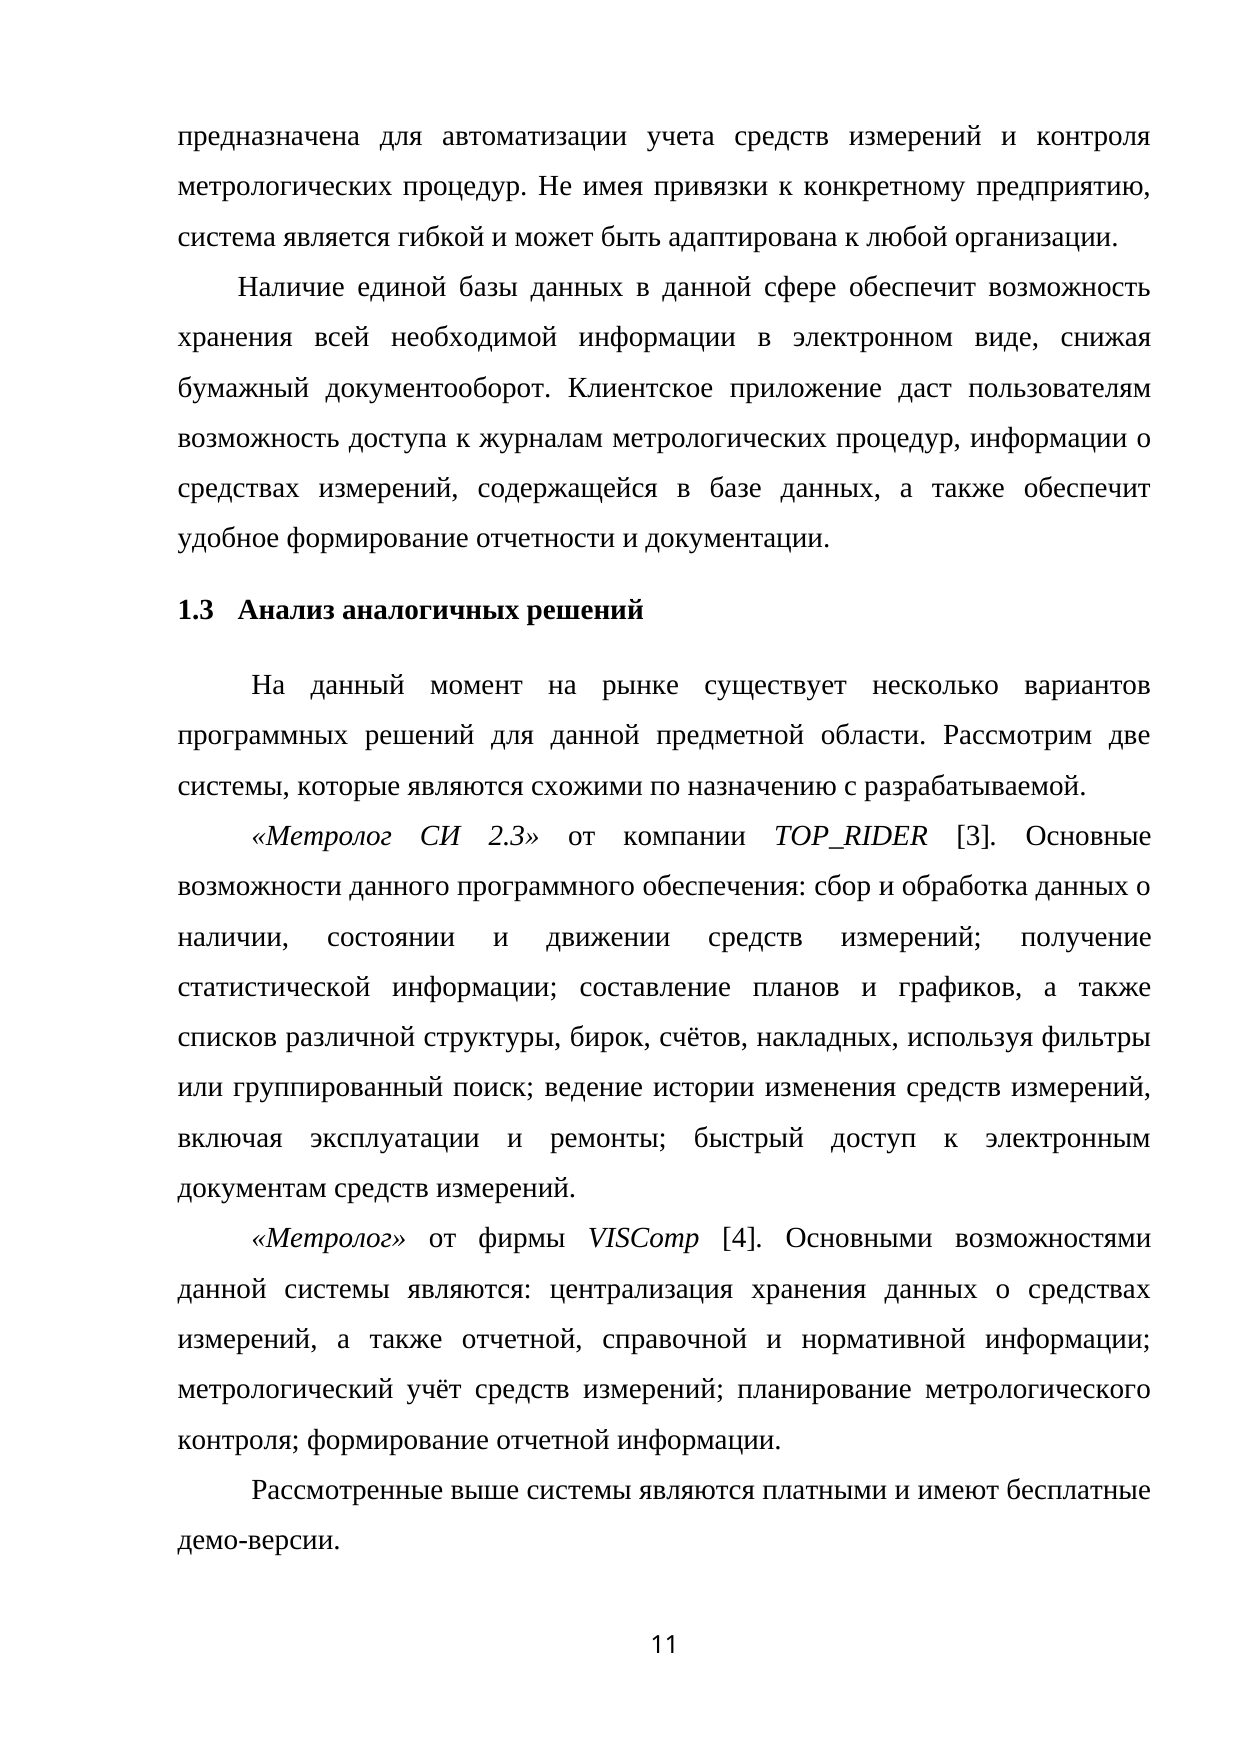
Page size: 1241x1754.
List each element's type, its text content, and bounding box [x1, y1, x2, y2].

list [177, 118, 1152, 252]
text «Метролог» от фирмы VISComp [4]. Основными возможностями данной системы являются: централизация хранения данных о средствах измерений, а также отчетной, справочной и нормативной информации; метрологический учёт средств измерений; планирование метрологического контроля; формирование отчетной информации. [177, 1221, 1152, 1455]
text На данный момент на рынке существует несколько вариантов программных решений для данной предметной области. Рассмотрим две системы, которые являются схожими по назначению с разрабатываемой. [177, 667, 1152, 801]
subtitle Анализ аналогичных решений [177, 592, 1152, 625]
text Наличие единой базы данных в данной сфере обеспечит возможность хранения всей необходимой информации в электронном виде, снижая бумажный документооборот. Клиентское приложение даст пользователям возможность доступа к журналам метрологических процедур, информации о средствах измерений, содержащейся в базе данных, а также обеспечит удобное формирование отчетности и документации. [177, 269, 1152, 554]
text «Метролог СИ 2.3» от компании TOP_RIDER [3]. Основные возможности данного программного обеспечения: сбор и обработка данных о наличии, состоянии и движении средств измерений; получение статистической информации; составление планов и графиков, а также списков различной структуры, бирок, счётов, накладных, используя фильтры или группированный поиск; ведение истории изменения средств измерений, включая эксплуатации и ремонты; быстрый доступ к электронным документам средств измерений. [177, 818, 1152, 1204]
text Рассмотренные выше системы являются платными и имеют бесплатные демо-версии. [177, 1472, 1152, 1556]
